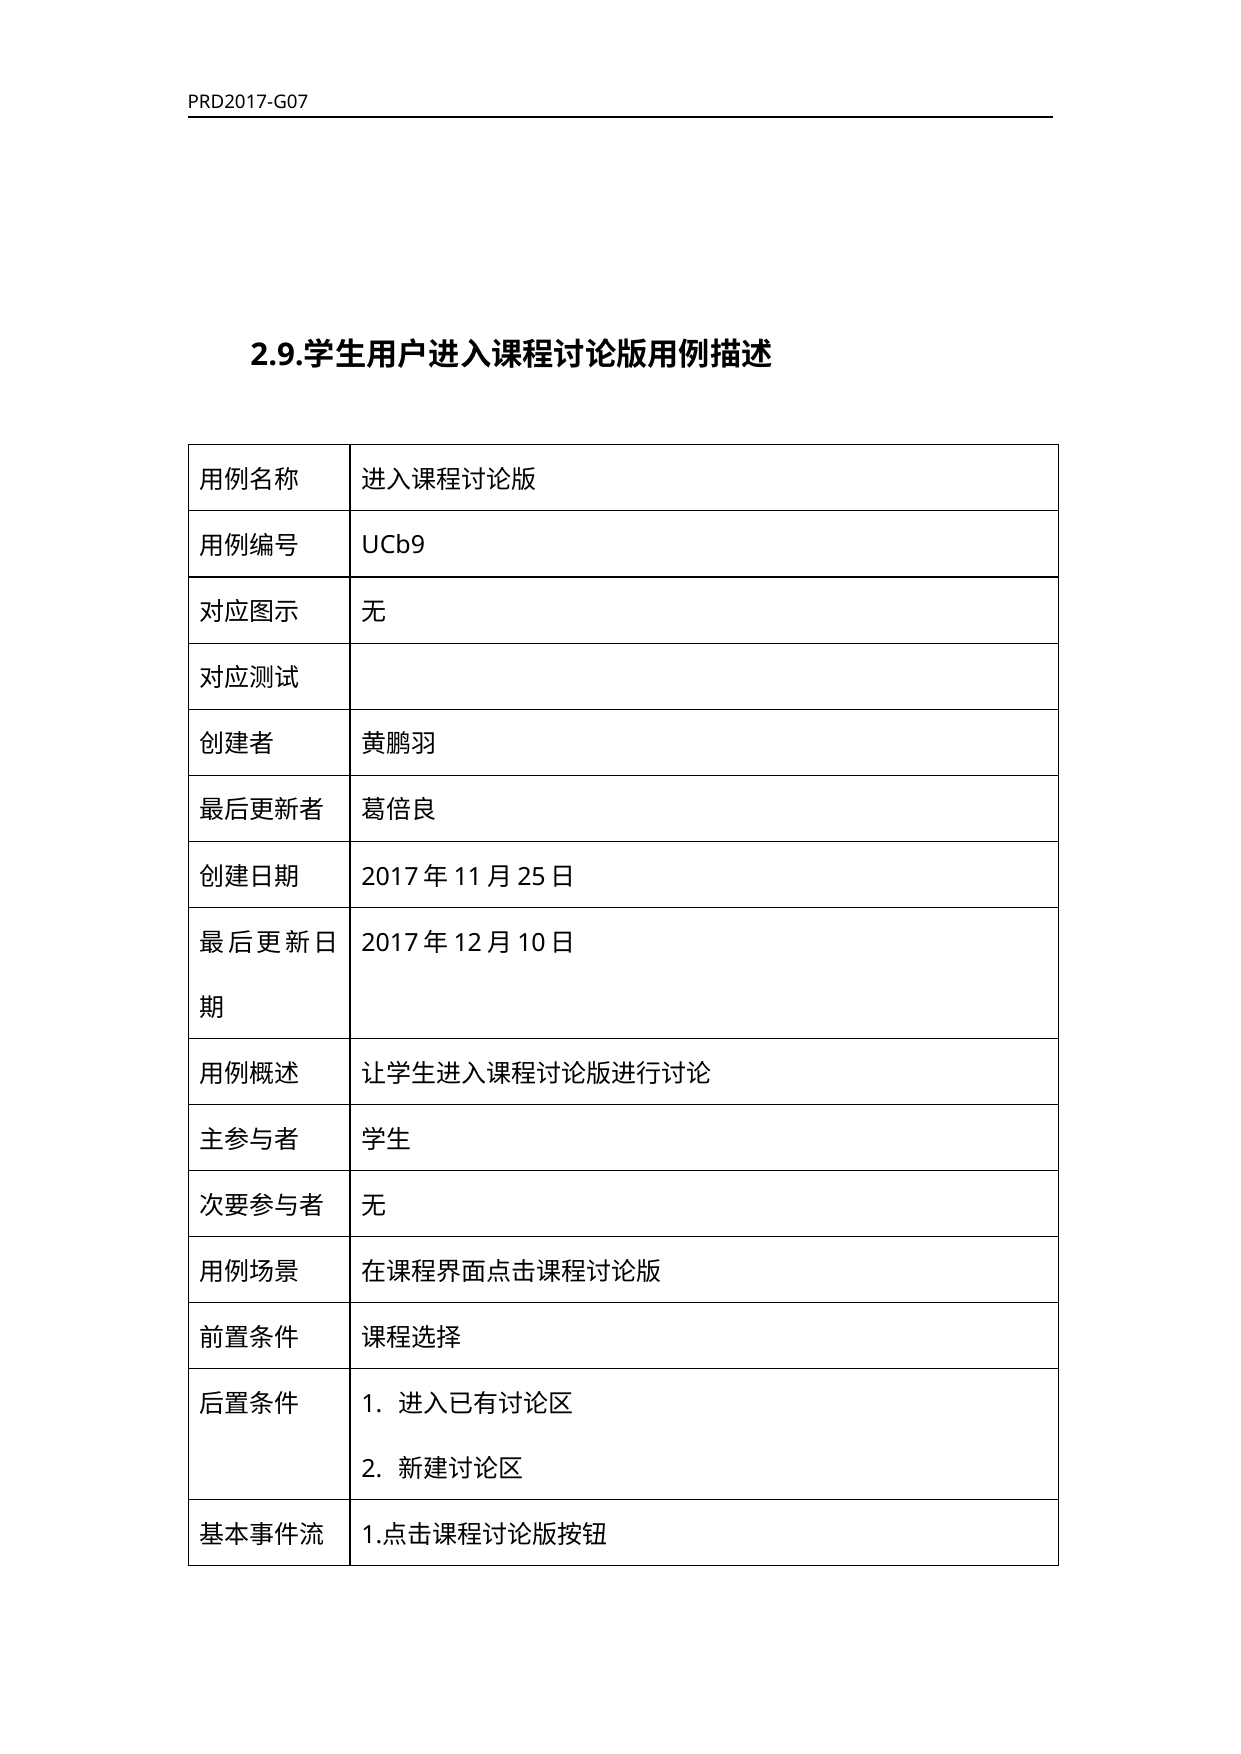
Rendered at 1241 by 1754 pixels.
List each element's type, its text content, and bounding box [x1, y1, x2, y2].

table_cell 后置条件 [189, 1369, 349, 1499]
table_cell [351, 644, 1058, 708]
table_cell 无 [351, 1171, 1058, 1236]
table_header 进入课程讨论版 [351, 445, 1058, 510]
table_cell 前置条件 [189, 1303, 349, 1368]
table_cell 对应测试 [189, 644, 349, 708]
table_cell 在课程界面点击课程讨论版 [351, 1237, 1058, 1302]
table_cell 基本事件流 [189, 1500, 349, 1565]
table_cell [351, 1500, 1058, 1565]
table_cell 创建日期 [189, 842, 349, 907]
table_cell 用例编号 [189, 511, 349, 576]
table_cell 最后更新日期 [189, 908, 349, 1038]
table_cell UCb9 [351, 511, 1058, 576]
table_cell 用例概述 [189, 1039, 349, 1104]
table_cell 2017年12月10日 [351, 908, 1058, 1038]
subtitle 2.9.学生用户进入课程讨论版用例描述 [187, 319, 1053, 384]
table_cell 课程选择 [351, 1303, 1058, 1368]
table_cell 进入已有讨论区 新建讨论区 [351, 1369, 1058, 1499]
table_cell 黄鹏羽 [351, 710, 1058, 774]
table_cell 创建者 [189, 710, 349, 774]
table_cell 无 [351, 578, 1058, 642]
table_cell 2017年11月25日 [351, 842, 1058, 907]
table_cell 最后更新者 [189, 776, 349, 841]
table_cell 主参与者 [189, 1105, 349, 1170]
table_cell 用例场景 [189, 1237, 349, 1302]
table_cell 次要参与者 [189, 1171, 349, 1236]
table_cell 学生 [351, 1105, 1058, 1170]
table_cell 对应图示 [189, 578, 349, 642]
table_cell 葛倍良 [351, 776, 1058, 841]
table_cell 让学生进入课程讨论版进行讨论 [351, 1039, 1058, 1104]
table_header 用例名称 [189, 445, 349, 510]
